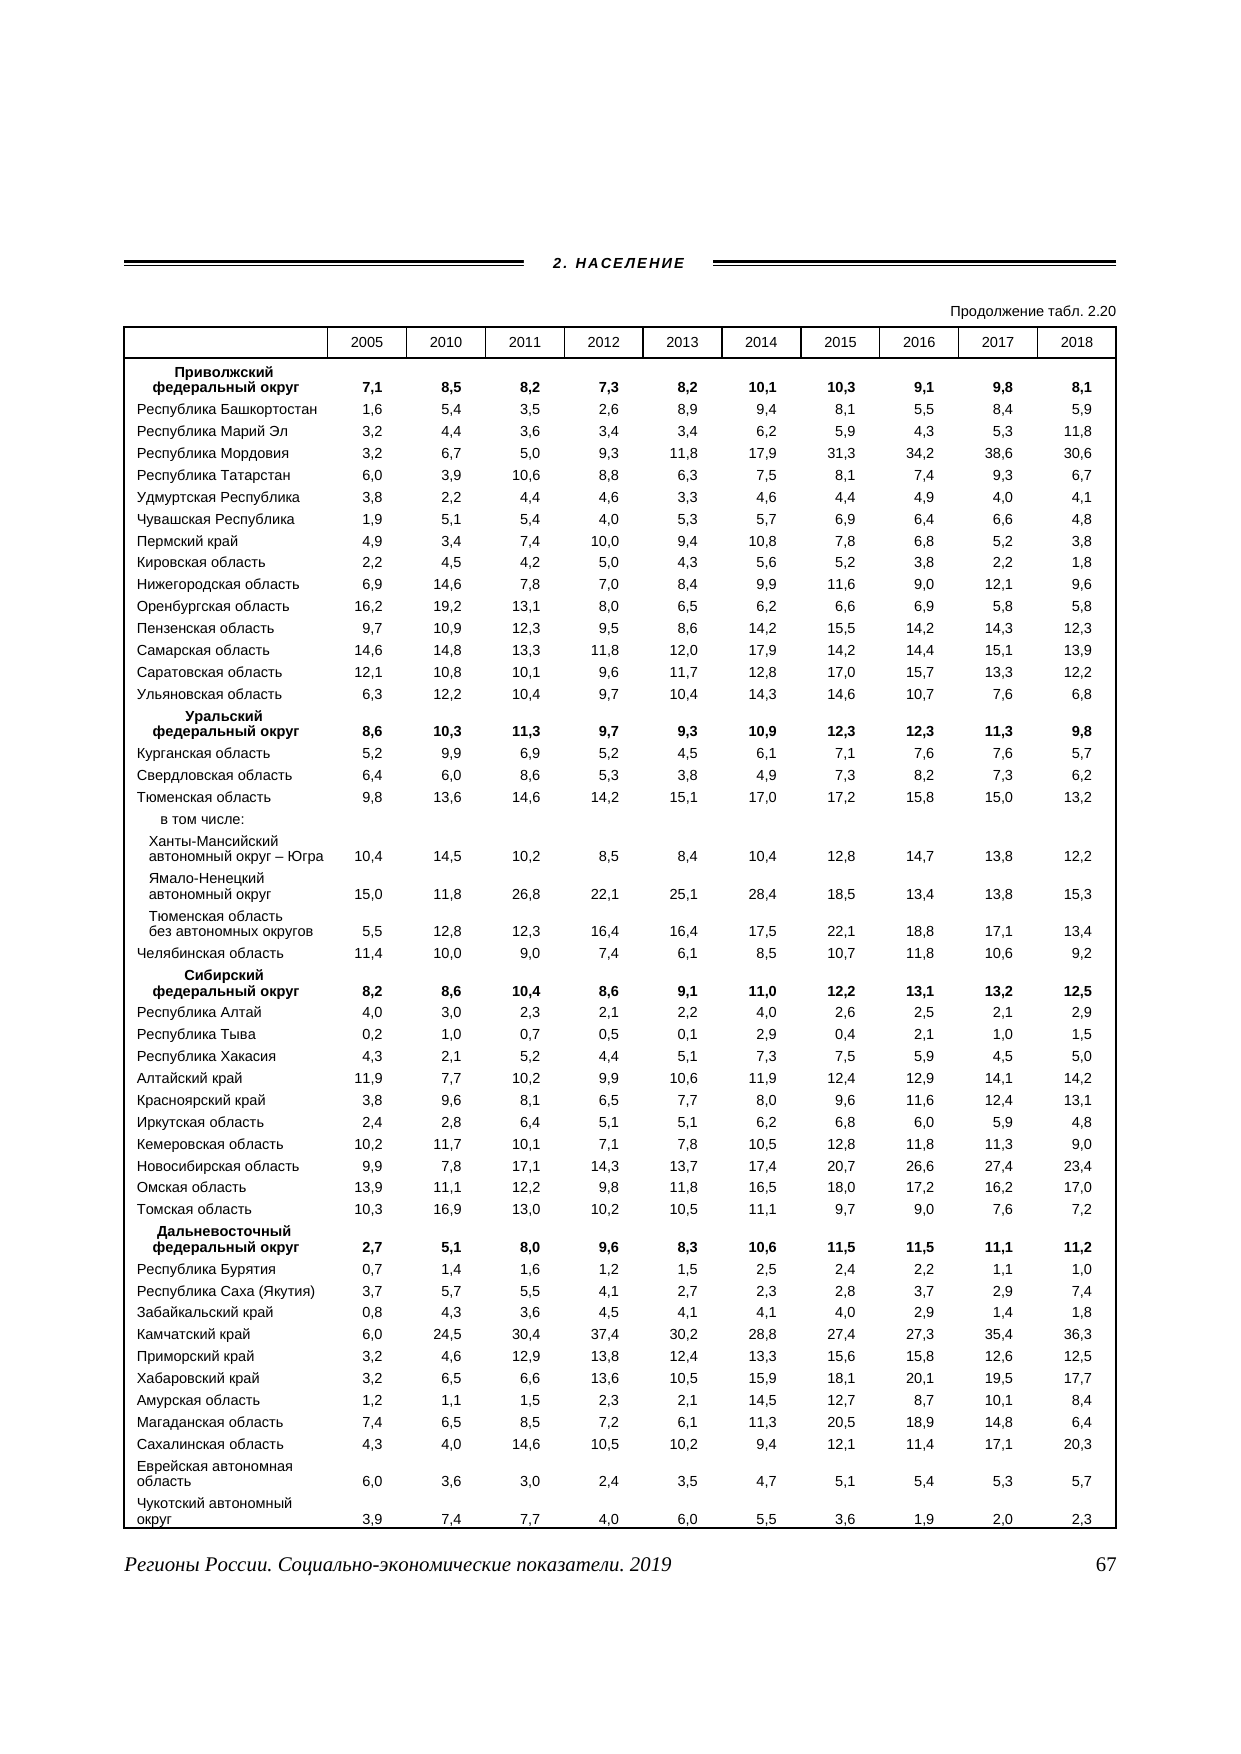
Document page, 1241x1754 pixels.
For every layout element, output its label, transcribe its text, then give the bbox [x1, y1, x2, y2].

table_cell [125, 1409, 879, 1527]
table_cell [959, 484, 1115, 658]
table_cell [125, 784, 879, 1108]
text Продолжение табл. 2.20 [124, 303, 1116, 320]
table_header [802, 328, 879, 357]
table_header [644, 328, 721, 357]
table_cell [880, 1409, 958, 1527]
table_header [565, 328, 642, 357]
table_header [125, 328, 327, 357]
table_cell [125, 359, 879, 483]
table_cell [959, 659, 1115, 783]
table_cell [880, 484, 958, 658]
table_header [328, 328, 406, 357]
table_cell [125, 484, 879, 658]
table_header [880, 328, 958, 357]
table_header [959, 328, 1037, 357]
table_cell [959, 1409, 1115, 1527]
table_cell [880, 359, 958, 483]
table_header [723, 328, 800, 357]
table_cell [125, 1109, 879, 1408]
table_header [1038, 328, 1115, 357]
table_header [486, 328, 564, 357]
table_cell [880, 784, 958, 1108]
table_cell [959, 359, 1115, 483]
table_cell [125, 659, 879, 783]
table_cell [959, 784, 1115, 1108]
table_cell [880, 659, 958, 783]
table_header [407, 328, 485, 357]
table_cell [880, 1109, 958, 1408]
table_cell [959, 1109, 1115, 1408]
